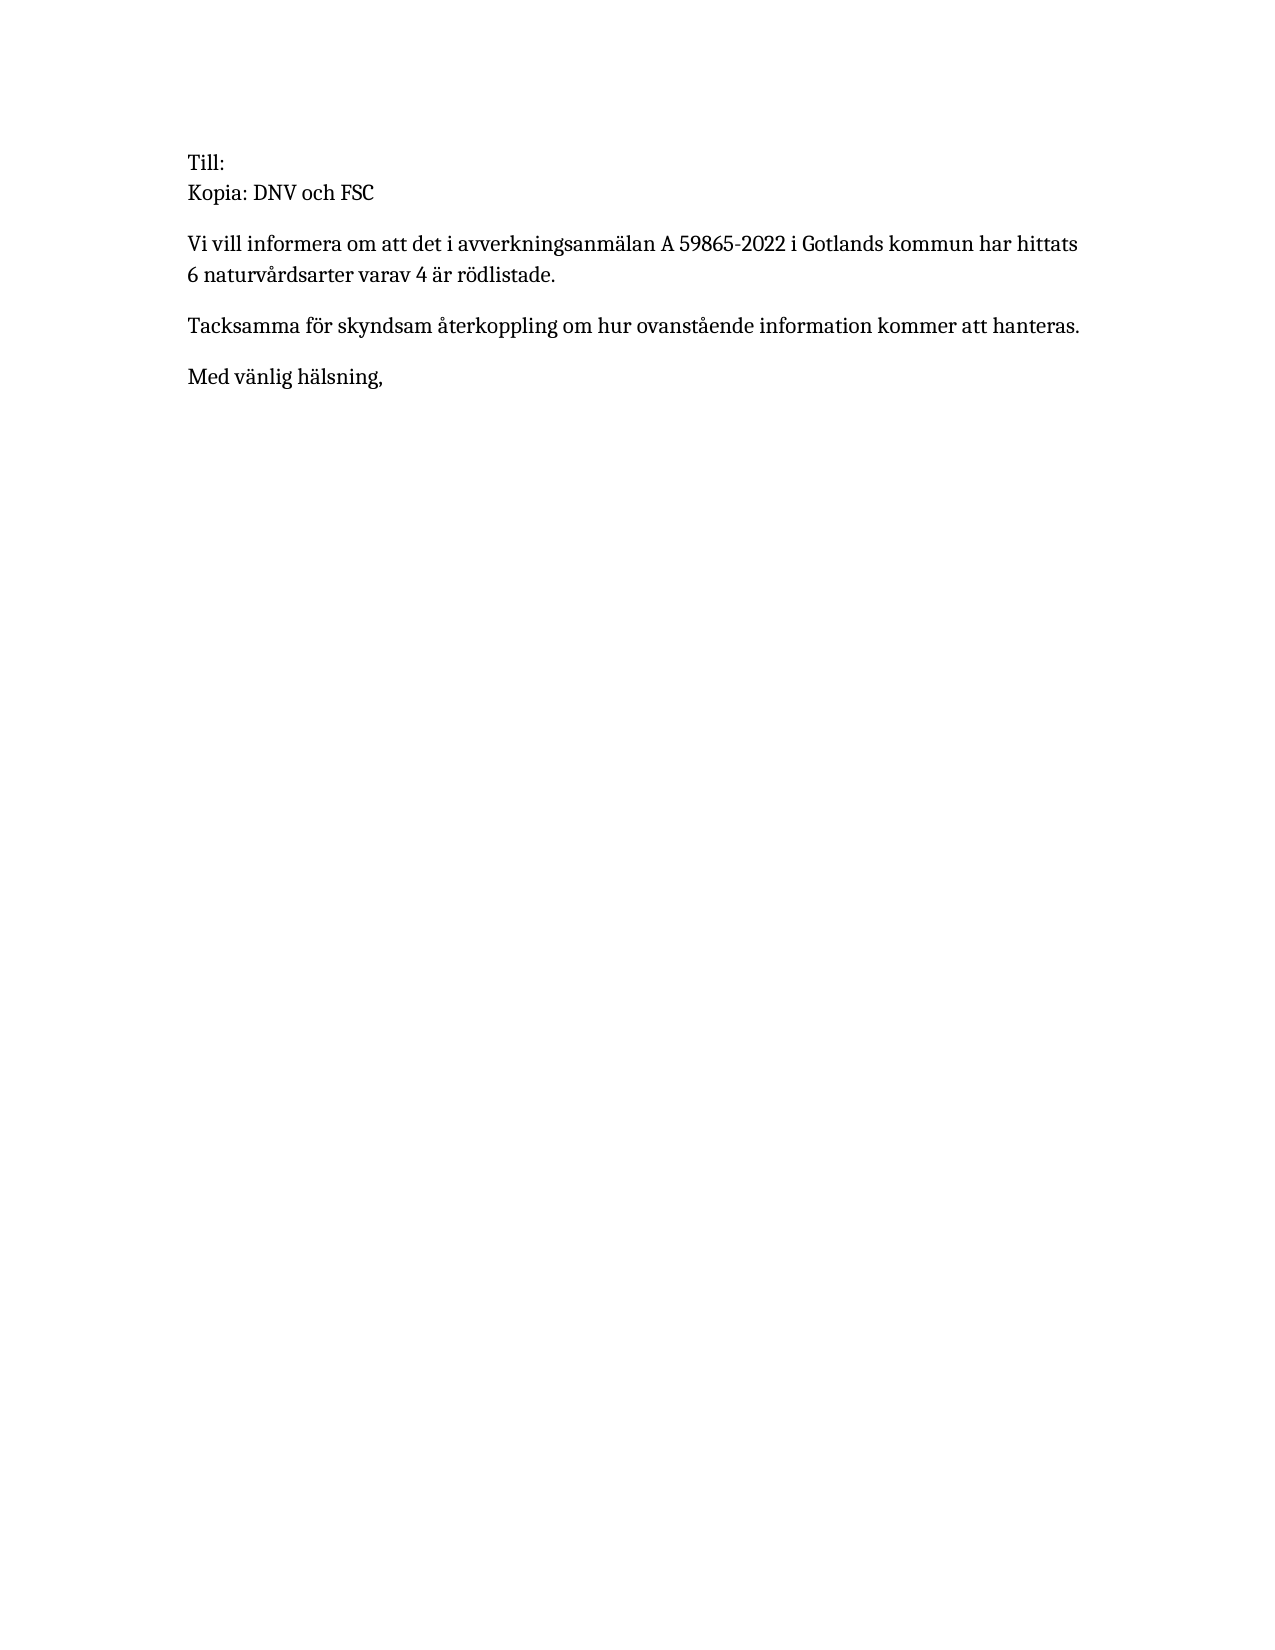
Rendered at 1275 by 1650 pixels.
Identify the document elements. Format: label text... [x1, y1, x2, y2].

text Till: Kopia: DNV och FSC [187, 150, 1087, 207]
text Tacksamma för skyndsam återkoppling om hur ovanstående information kommer att hanteras. [187, 312, 1087, 339]
text Vi vill informera om att det i avverkningsanmälan A 59865-2022 i Gotlands kommun har hittats 6 naturvårdsarter varav 4 är rödlistade. [187, 231, 1087, 288]
text Med vänlig hälsning, [187, 363, 1087, 420]
